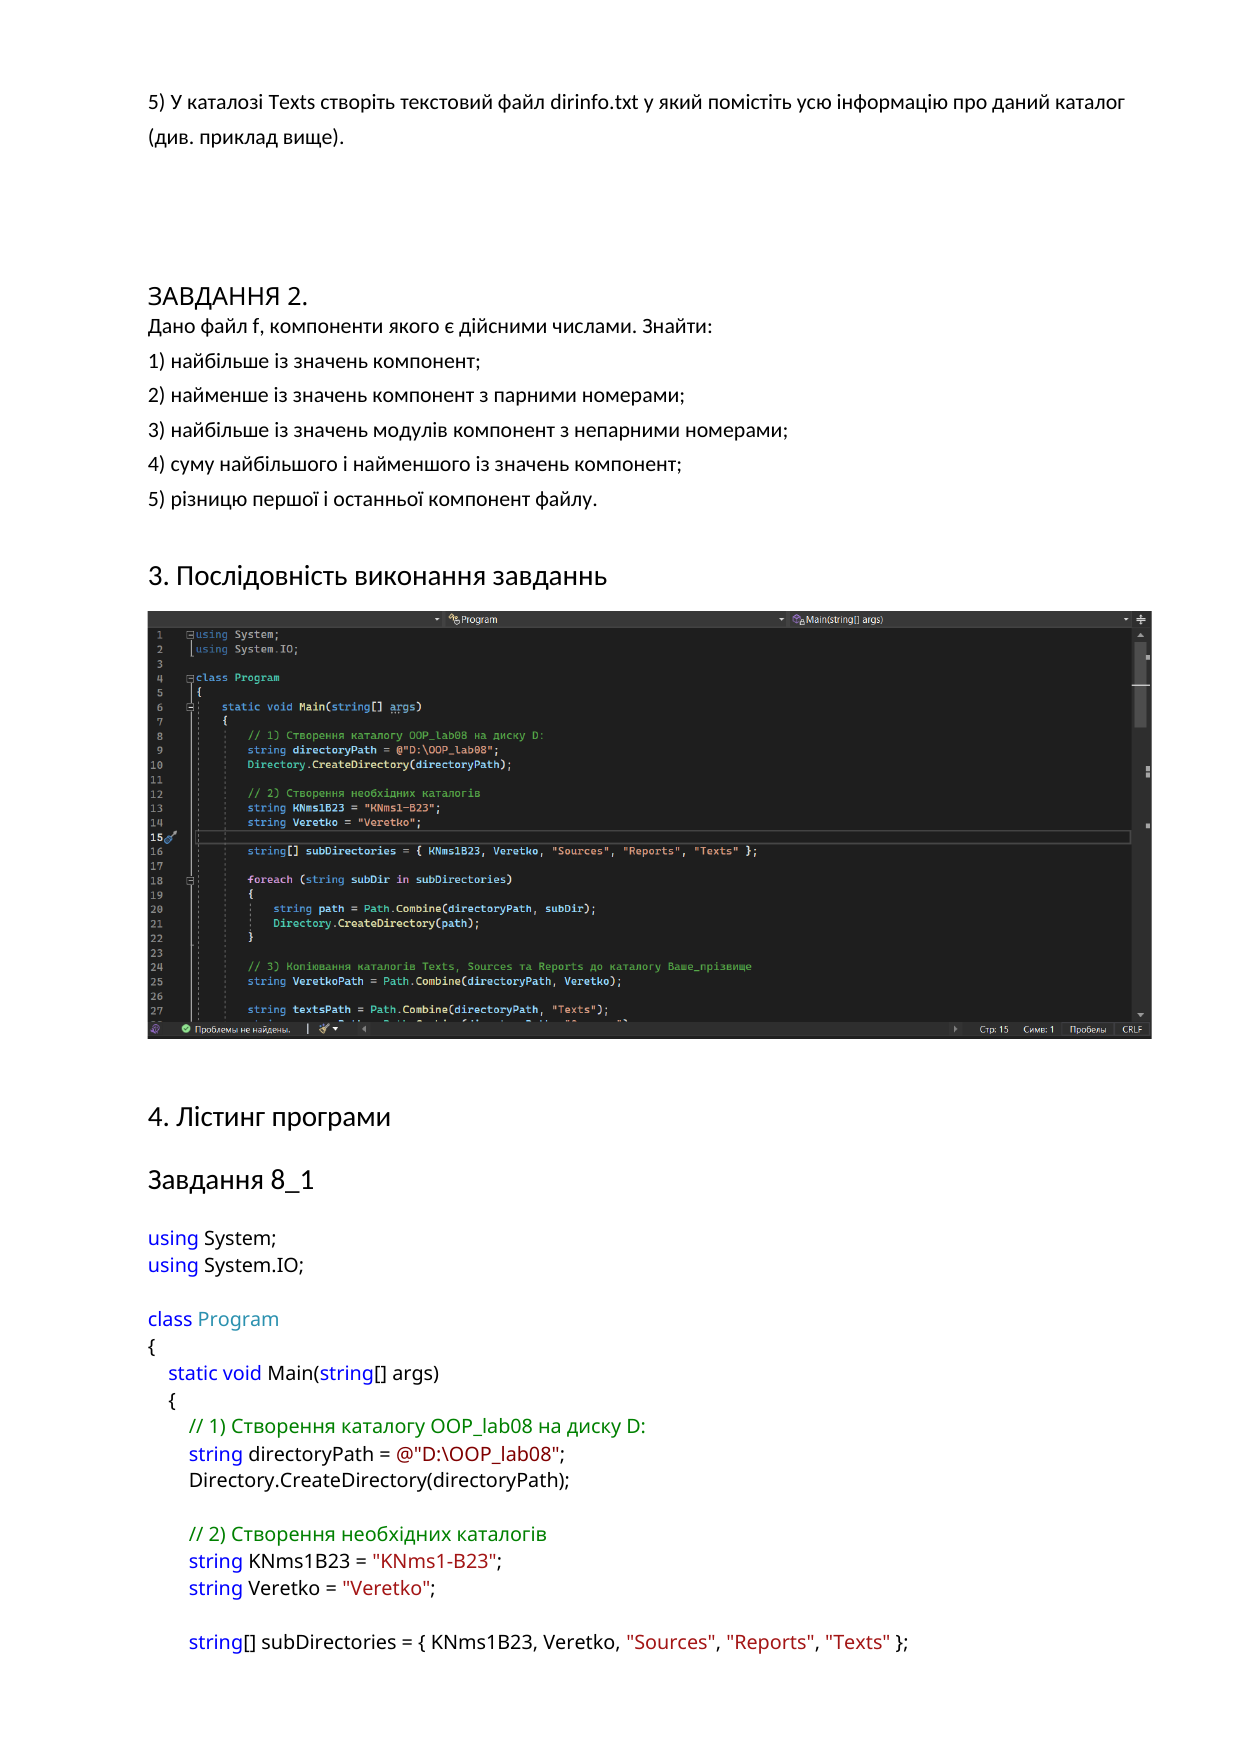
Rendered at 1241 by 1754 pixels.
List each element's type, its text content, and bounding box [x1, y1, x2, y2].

picture [147, 611, 1152, 1039]
text 4) суму найбільшого і найменшого із значень компонент; [148, 451, 1152, 477]
text 4. Лістинг програми [148, 1098, 1152, 1134]
text static void Main(string[] args) [148, 1359, 1152, 1386]
text // 2) Створення необхідних каталогів [148, 1521, 1152, 1548]
text Завдання 8_1 [148, 1161, 1152, 1197]
text string[] subDirectories = { KNms1B23, Veretko, "Sources", "Reports", "Texts" }; [148, 1629, 1152, 1656]
text 2) найменше із значень компонент з парними номерами; [148, 381, 1152, 408]
text class Program [148, 1305, 1152, 1332]
text 3. Послідовність виконання завданнь [148, 520, 1152, 593]
text using System.IO; [148, 1251, 1152, 1278]
subtitle Завдання 2. [148, 278, 1152, 312]
text Directory.CreateDirectory(directoryPath); [148, 1467, 1152, 1494]
text { [148, 1386, 1152, 1413]
text { [148, 1332, 1152, 1359]
text string Veretko = "Veretko"; [148, 1575, 1152, 1602]
text 5) різницю першої і останньої компонент файлу. [148, 485, 1152, 512]
text 3) найбільше із значень модулів компонент з непарними номерами; [148, 416, 1152, 443]
text 1) найбільше із значень компонент; [148, 347, 1152, 373]
text Дано файл f, компоненти якого є дійсними числами. Знайти: [148, 312, 1152, 339]
text string KNms1B23 = "KNms1-B23"; [148, 1548, 1152, 1575]
text // 1) Створення каталогу OOP_lab08 на диску D: [148, 1413, 1152, 1440]
text string directoryPath = @"D:\OOP_lab08"; [148, 1440, 1152, 1467]
text using System; [148, 1224, 1152, 1251]
text 5) У каталозі Texts створіть текстовий файл dirinfo.txt у який помістіть усю інформацію про даний каталог (див. приклад вище). [148, 88, 1152, 253]
